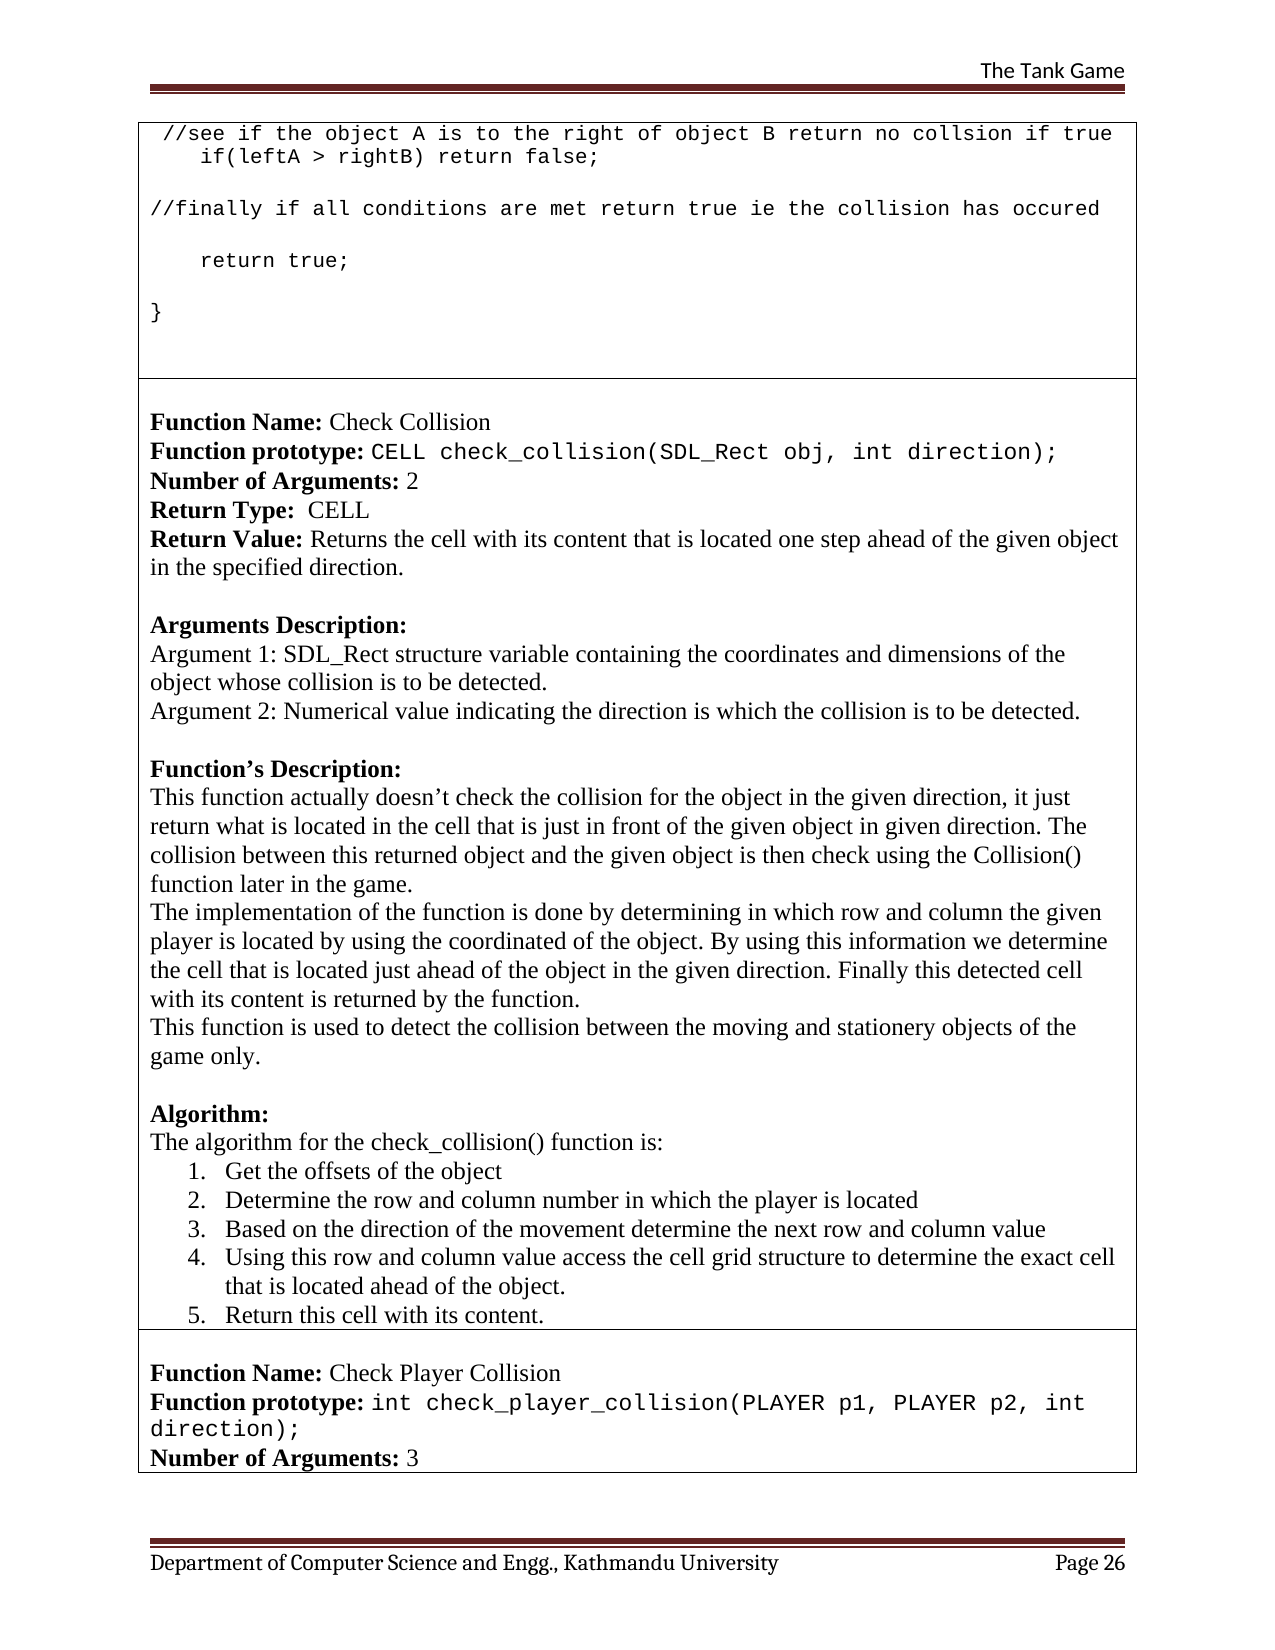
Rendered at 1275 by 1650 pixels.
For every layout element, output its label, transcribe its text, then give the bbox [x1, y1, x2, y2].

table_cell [139, 1330, 1136, 1472]
table_cell Function Name: Check Collision Function prototype: CELL check_collision(SDL_Rect obj, int direction); Number of Arguments: 2 Return Type: CELL Return Value: Returns the cell with its content that is located one step ahead of the given object in the specified direction. Arguments Description: Argument 1: SDL_Rect structure variable containing the coordinates and dimensions of the object whose collision is to be detected. Argument 2: Numerical value indicating the direction is which the collision is to be detected. Function’s Description: This function actually doesn’t check the collision for the object in the given direction, it just return what is located in the cell that is just in front of the given object in given direction. The collision between this returned object and the given object is then check using the Collision() function later in the game. The implementation of the function is done by determining in which row and column the given player is located by using the coordinated of the object. By using this information we determine the cell that is located just ahead of the object in the given direction. Finally this detected cell with its content is returned by the function. This function is used to detect the collision between the moving and stationery objects of the game only. Algorithm: The algorithm for the check_collision() function is: Get the offsets of the object Determine the row and column number in which the player is located Based on the direction of the movement determine the next row and column value Using this row and column value access the cell grid structure to determine the exact cell that is located ahead of the object. Return this cell with its content. [139, 379, 1136, 1329]
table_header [139, 123, 1136, 377]
